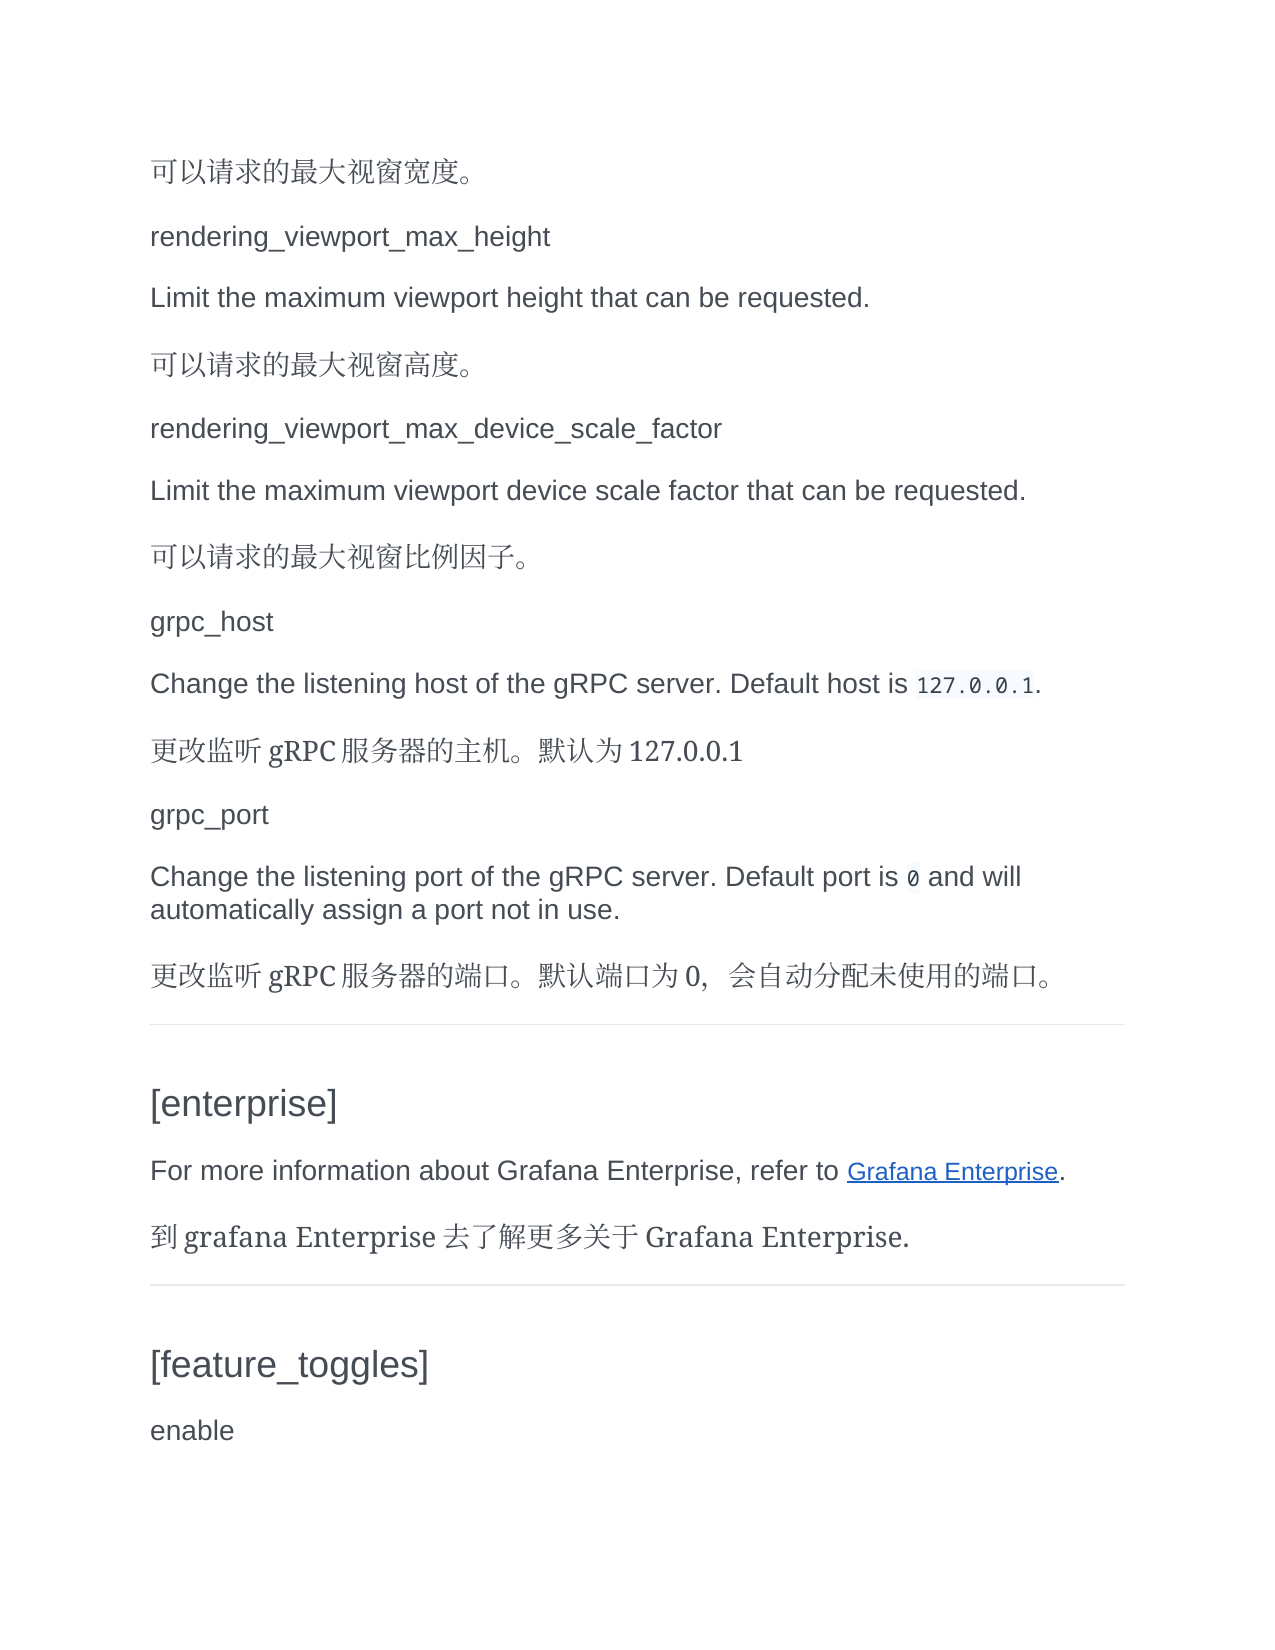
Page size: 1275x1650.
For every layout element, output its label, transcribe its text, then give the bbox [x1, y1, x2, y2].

text 可以请求的最大视窗宽度。 [150, 150, 1125, 190]
text Change the listening host of the gRPC server. Default host is 127.0.0.1. [150, 667, 1125, 699]
text rendering_viewport_max_device_scale_factor [150, 412, 1125, 445]
text rendering_viewport_max_height [150, 219, 1125, 252]
text For more information about Grafana Enterprise, refer to Grafana Enterprise. [150, 1153, 1125, 1186]
text grpc_host [150, 605, 1125, 637]
text 到grafana Enterprise去了解更多关于Grafana Enterprise. [150, 1215, 1125, 1256]
text enable [150, 1414, 1125, 1447]
text [feature_toggles] [150, 1342, 1125, 1385]
text 更改监听gRPC服务器的主机。默认为127.0.0.1 [150, 728, 1125, 769]
text Change the listening port of the gRPC server. Default port is 0 and will automatically assign a port not in use. [150, 860, 1125, 925]
text 可以请求的最大视窗比例因子。 [150, 535, 1125, 576]
text Limit the maximum viewport height that can be requested. [150, 281, 1125, 313]
text 可以请求的最大视窗高度。 [150, 343, 1125, 383]
text [enterprise] [150, 1081, 1125, 1124]
text Limit the maximum viewport device scale factor that can be requested. [150, 474, 1125, 506]
text 更改监听gRPC服务器的端口。默认端口为0，会自动分配未使用的端口。 [150, 954, 1125, 995]
text grpc_port [150, 798, 1125, 831]
